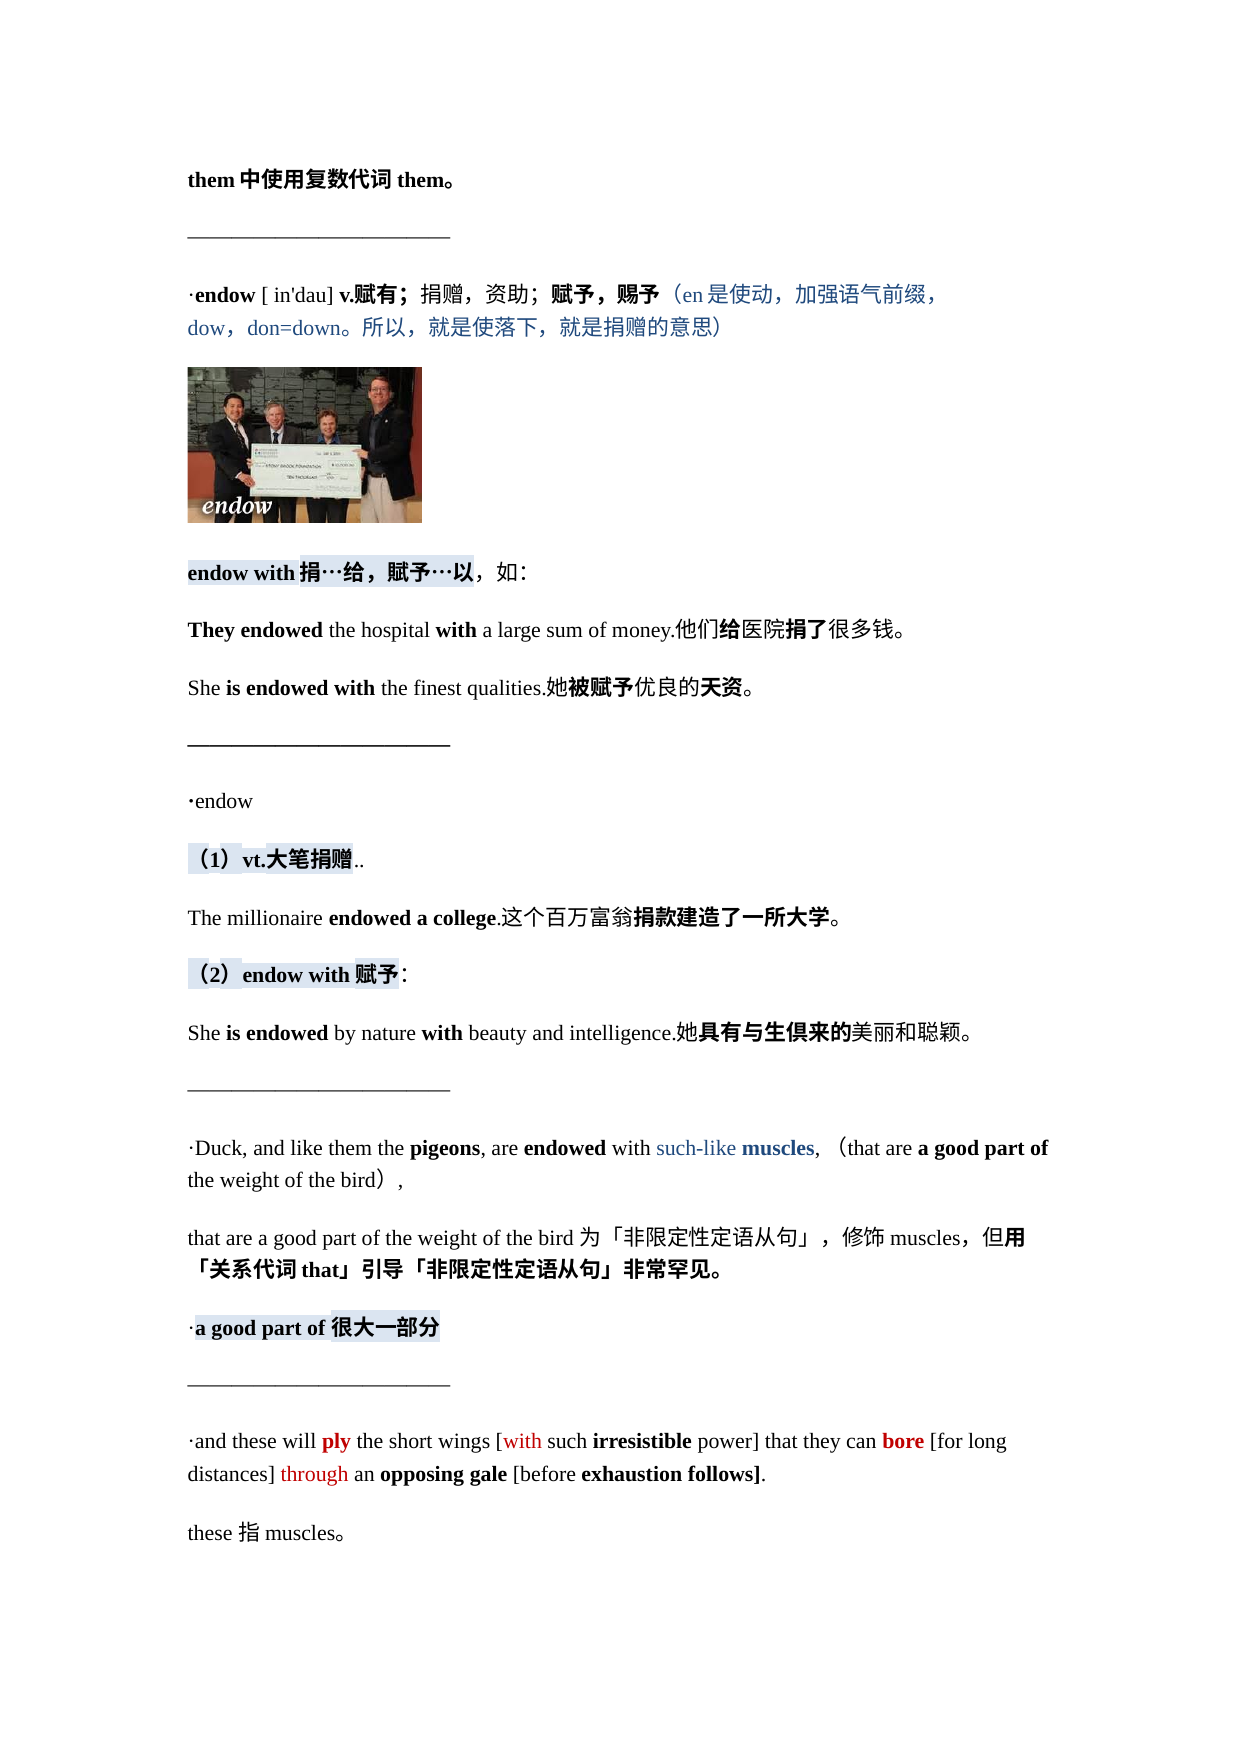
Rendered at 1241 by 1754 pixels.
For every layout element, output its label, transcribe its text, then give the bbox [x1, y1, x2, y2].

text ·endow [ in'dau] v.赋有；捐赠，资助；赋予，赐予（en是使动，加强语气前缀，dow，don=down。所以，就是使落下，就是捐赠的意思） [187, 277, 1053, 342]
text ·Duck, and like them the pigeons, are endowed with such-like muscles, （that are a good part of the weight of the bird）, [187, 1129, 1053, 1194]
text They endowed the hospital with a large sum of money.他们给医院捐了很多钱。 [187, 612, 1053, 644]
text （1）vt.大笔捐赠.. [187, 842, 1053, 874]
text ———————————— [187, 1072, 1053, 1104]
text ———————————— [187, 219, 1053, 252]
text endow with捐…给，賦予…以，如： [187, 554, 1053, 587]
text ·and these will ply the short wings [with such irresistible power] that they can bore [for long distances] through an opposing gale [before exhaustion follows]. [187, 1424, 1053, 1489]
text ·a good part of 很大一部分 [187, 1309, 1053, 1342]
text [187, 162, 1053, 194]
text The millionaire endowed a college.这个百万富翁捐款建造了一所大学。 [187, 899, 1053, 932]
text that are a good part of the weight of the bird 为「非限定性定语从句」，修饰muscles，但用「关系代词that」引导「非限定性定语从句」非常罕见。 [187, 1219, 1053, 1284]
text ———————————— [187, 727, 1053, 759]
picture [187, 367, 422, 523]
text She is endowed with the finest qualities.她被赋予优良的天资。 [187, 669, 1053, 702]
text ·endow [187, 784, 1053, 817]
text ———————————— [187, 1367, 1053, 1399]
text （2）endow with 赋予： [187, 957, 1053, 989]
text these 指 muscles。 [187, 1514, 1053, 1547]
text She is endowed by nature with beauty and intelligence.她具有与生倶来的美丽和聪颖。 [187, 1014, 1053, 1047]
